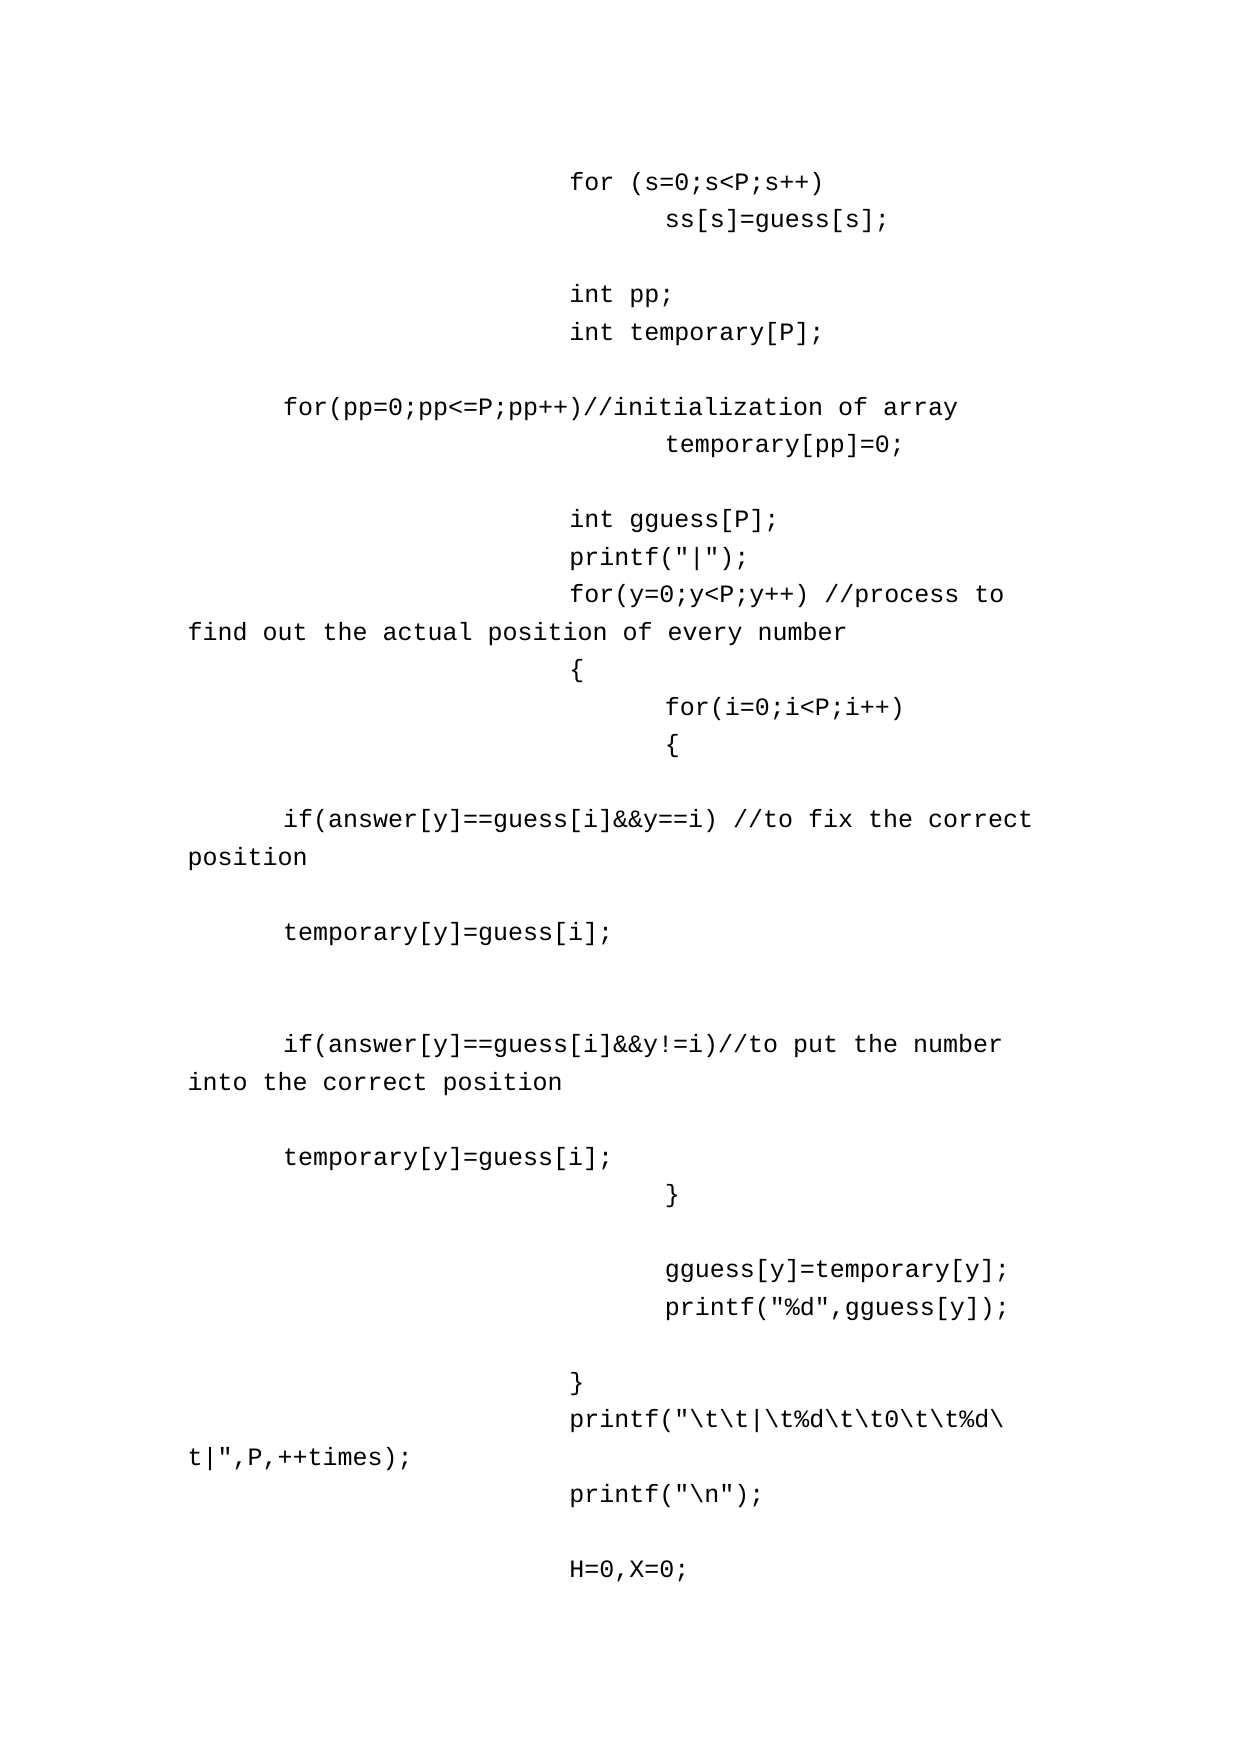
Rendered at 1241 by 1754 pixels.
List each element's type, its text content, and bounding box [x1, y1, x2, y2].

text printf("%d",gguess[y]); [187, 1289, 1053, 1327]
text temporary[y]=guess[i]; [187, 877, 1053, 952]
text for(i=0;i<P;i++) [187, 689, 1053, 727]
text for(y=0;y<P;y++) //process to find out the actual position of every number [187, 577, 1053, 652]
text } [187, 1177, 1053, 1214]
text if(answer[y]==guess[i]&&y==i) //to fix the correct position [187, 764, 1053, 877]
text { [187, 727, 1053, 764]
text int pp; [187, 277, 1053, 314]
text for (s=0;s<P;s++) [187, 164, 1053, 202]
text { [187, 652, 1053, 689]
text H=0,X=0; [187, 1552, 1053, 1589]
text temporary[pp]=0; [187, 427, 1053, 464]
text } [187, 1364, 1053, 1402]
text if(answer[y]==guess[i]&&y!=i)//to put the number into the correct position [187, 989, 1053, 1102]
text ss[s]=guess[s]; [187, 202, 1053, 239]
text for(pp=0;pp<=P;pp++)//initialization of array [187, 352, 1053, 427]
text temporary[y]=guess[i]; [187, 1102, 1053, 1177]
text int gguess[P]; [187, 502, 1053, 539]
text printf("\n"); [187, 1477, 1053, 1514]
text printf("\t\t|\t%d\t\t0\t\t%d\t|",P,++times); [187, 1402, 1053, 1477]
text int temporary[P]; [187, 314, 1053, 352]
text printf("|"); [187, 539, 1053, 577]
text gguess[y]=temporary[y]; [187, 1252, 1053, 1289]
